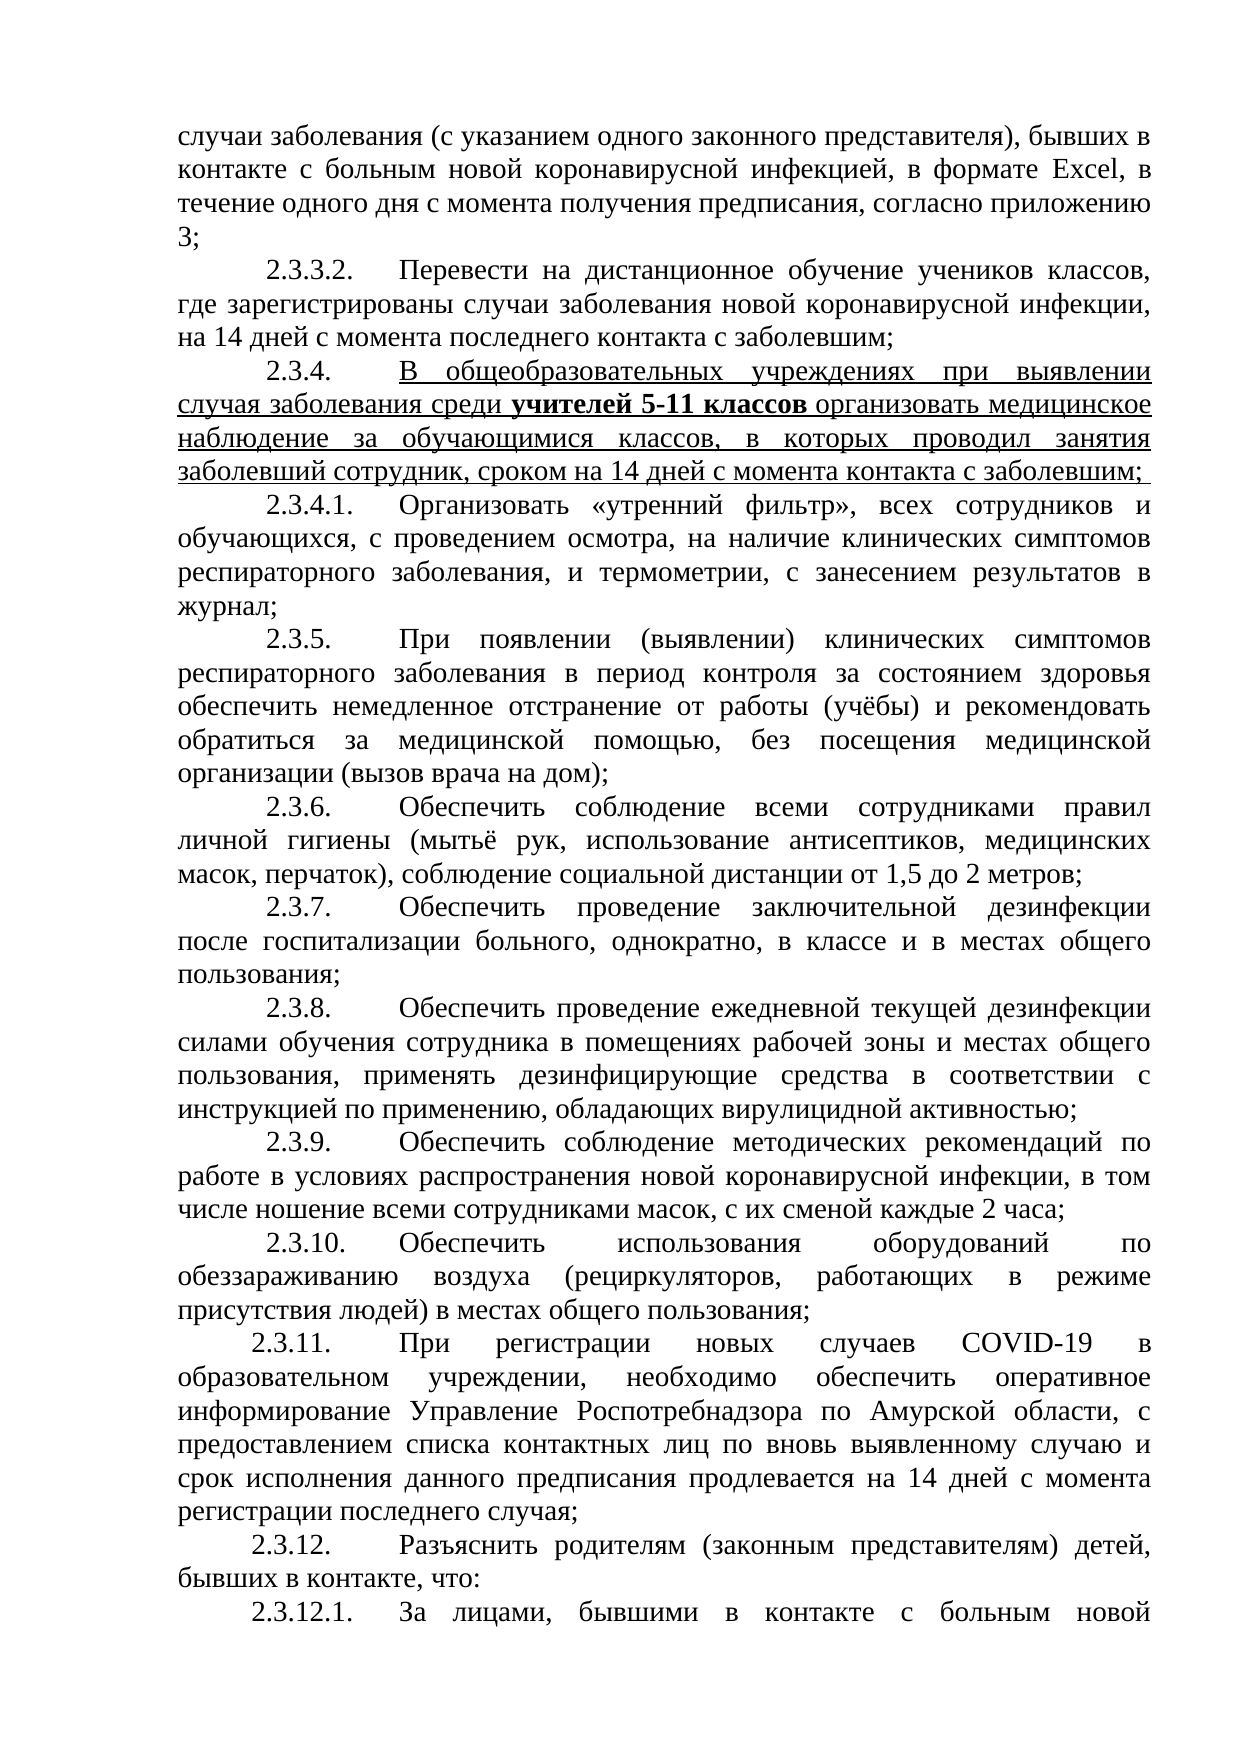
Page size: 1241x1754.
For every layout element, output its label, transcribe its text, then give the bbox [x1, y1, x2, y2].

list Обеспечить проведение заключительной дезинфекции после госпитализации больного, однократно, в классе и в местах общего пользования; [177, 889, 1152, 990]
list Организовать «утренний фильтр», всех сотрудников и обучающихся, с проведением осмотра, на наличие клинических симптомов респираторного заболевания, и термометрии, с занесением результатов в журнал; [177, 487, 1152, 621]
list Разъяснить родителям (законным представителям) детей, бывших в контакте, что: [177, 1527, 1152, 1594]
list Обеспечить соблюдение методических рекомендаций по работе в условиях распространения новой коронавирусной инфекции, в том числе ношение всеми сотрудниками масок, с их сменой каждые 2 часа; [177, 1124, 1152, 1225]
list При регистрации новых случаев COVID-19 в образовательном учреждении, необходимо обеспечить оперативное информирование Управление Роспотребнадзора по Амурской области, с предоставлением списка контактных лиц по вновь выявленному случаю и срок исполнения данного предписания продлевается на 14 дней с момента регистрации последнего случая; [177, 1326, 1152, 1527]
list При появлении (выявлении) клинических симптомов респираторного заболевания в период контроля за состоянием здоровья обеспечить немедленное отстранение от работы (учёбы) и рекомендовать обратиться за медицинской помощью, без посещения медицинской организации (вызов врача на дом); [177, 621, 1152, 789]
list Обеспечить использования оборудований по обеззараживанию воздуха (рециркуляторов, работающих в режиме присутствия людей) в местах общего пользования; [177, 1225, 1152, 1326]
list Обеспечить проведение ежедневной текущей дезинфекции силами обучения сотрудника в помещениях рабочей зоны и местах общего пользования, применять дезинфицирующие средства в соответствии с инструкцией по применению, обладающих вирулицидной активностью; [177, 990, 1152, 1124]
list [177, 118, 1152, 252]
list В общеобразовательных учреждениях при выявлении случая заболевания среди учителей 5-11 классов организовать медицинское наблюдение за обучающимися классов, в которых проводил занятия заболевший сотрудник, сроком на 14 дней с момента контакта с заболевшим; [177, 417, 1152, 487]
list Обеспечить соблюдение всеми сотрудниками правил личной гигиены (мытьё рук, использование антисептиков, медицинских масок, перчаток), соблюдение социальной дистанции от 1,5 до 2 метров; [177, 789, 1152, 889]
list В общеобразовательных учреждениях при выявлении случая заболевания среди учителей 5-11 классов организовать медицинское наблюдение за обучающимися классов, в которых проводил занятия заболевший сотрудник, сроком на 14 дней с момента контакта с заболевшим; [177, 353, 1152, 415]
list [177, 1594, 1152, 1627]
